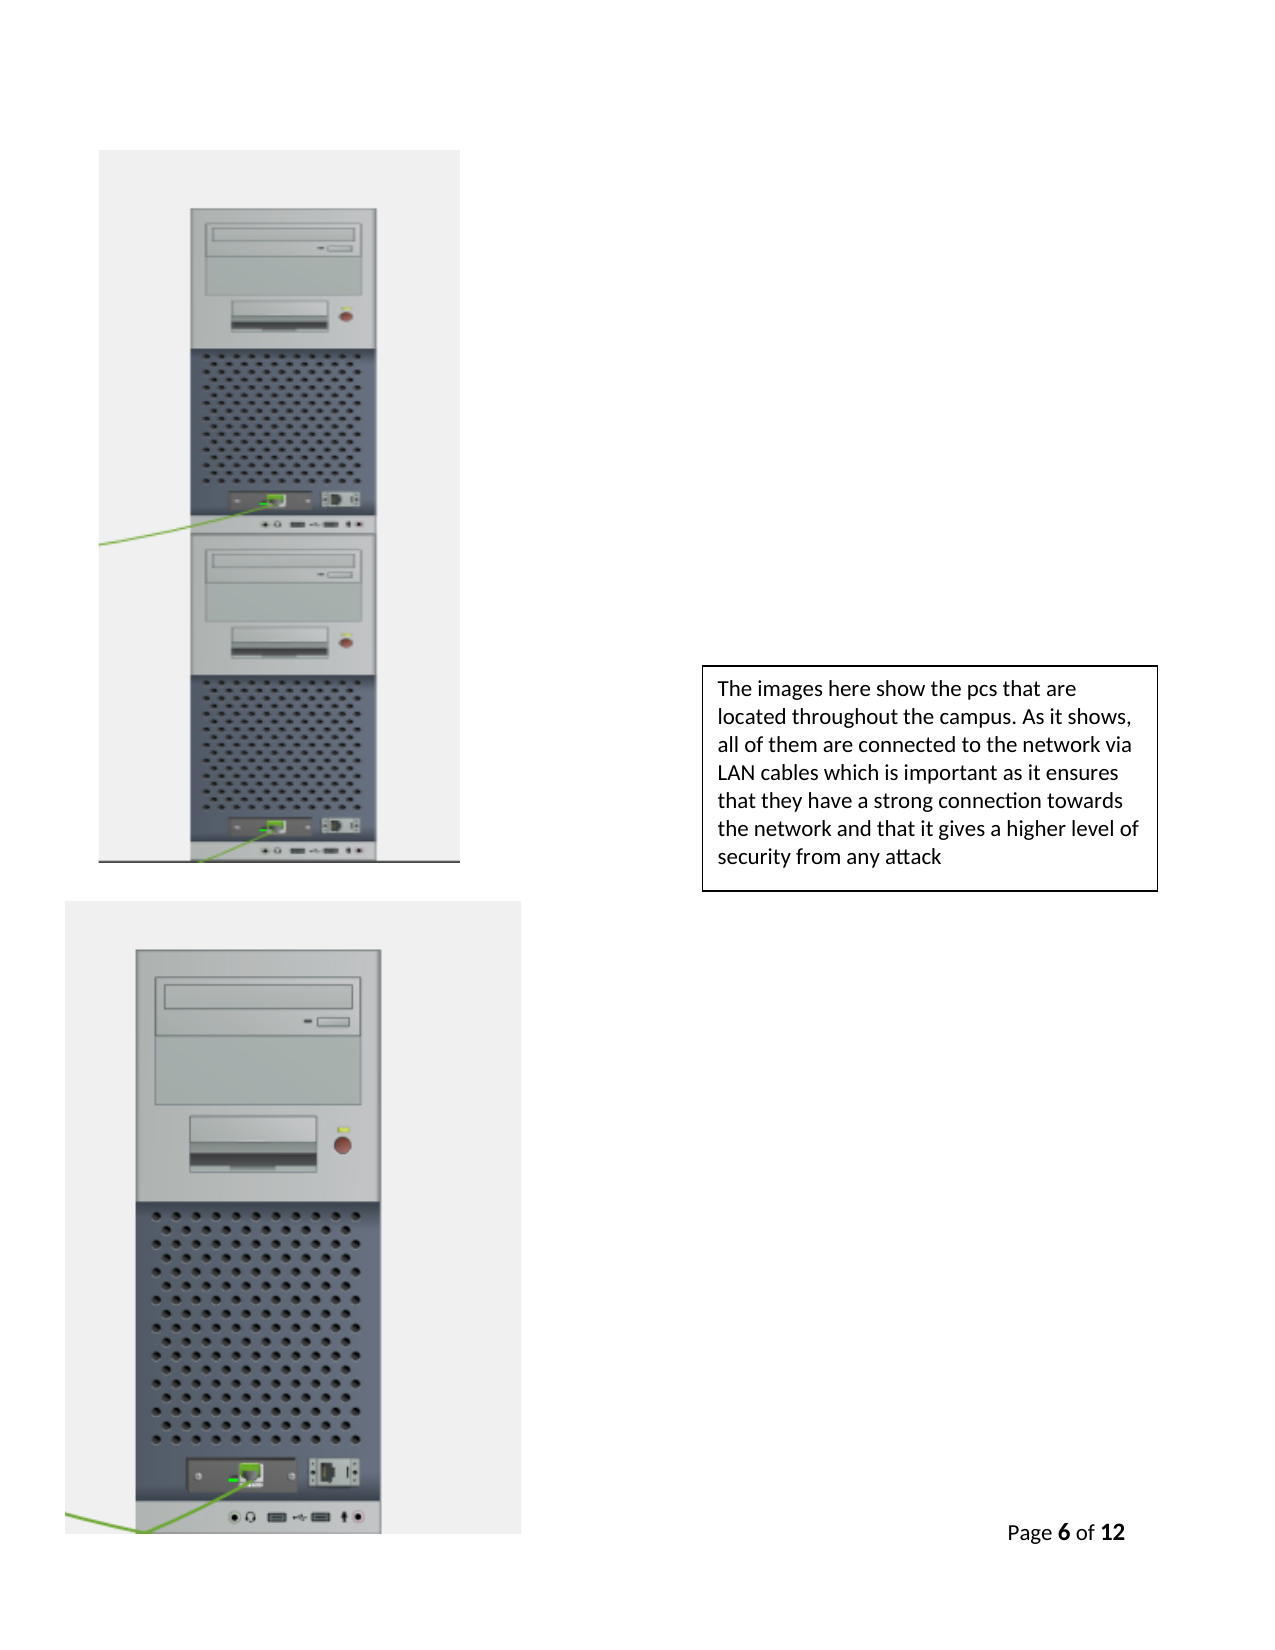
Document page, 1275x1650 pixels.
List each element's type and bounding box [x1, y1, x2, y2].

picture [98, 150, 460, 863]
picture [65, 901, 522, 1534]
